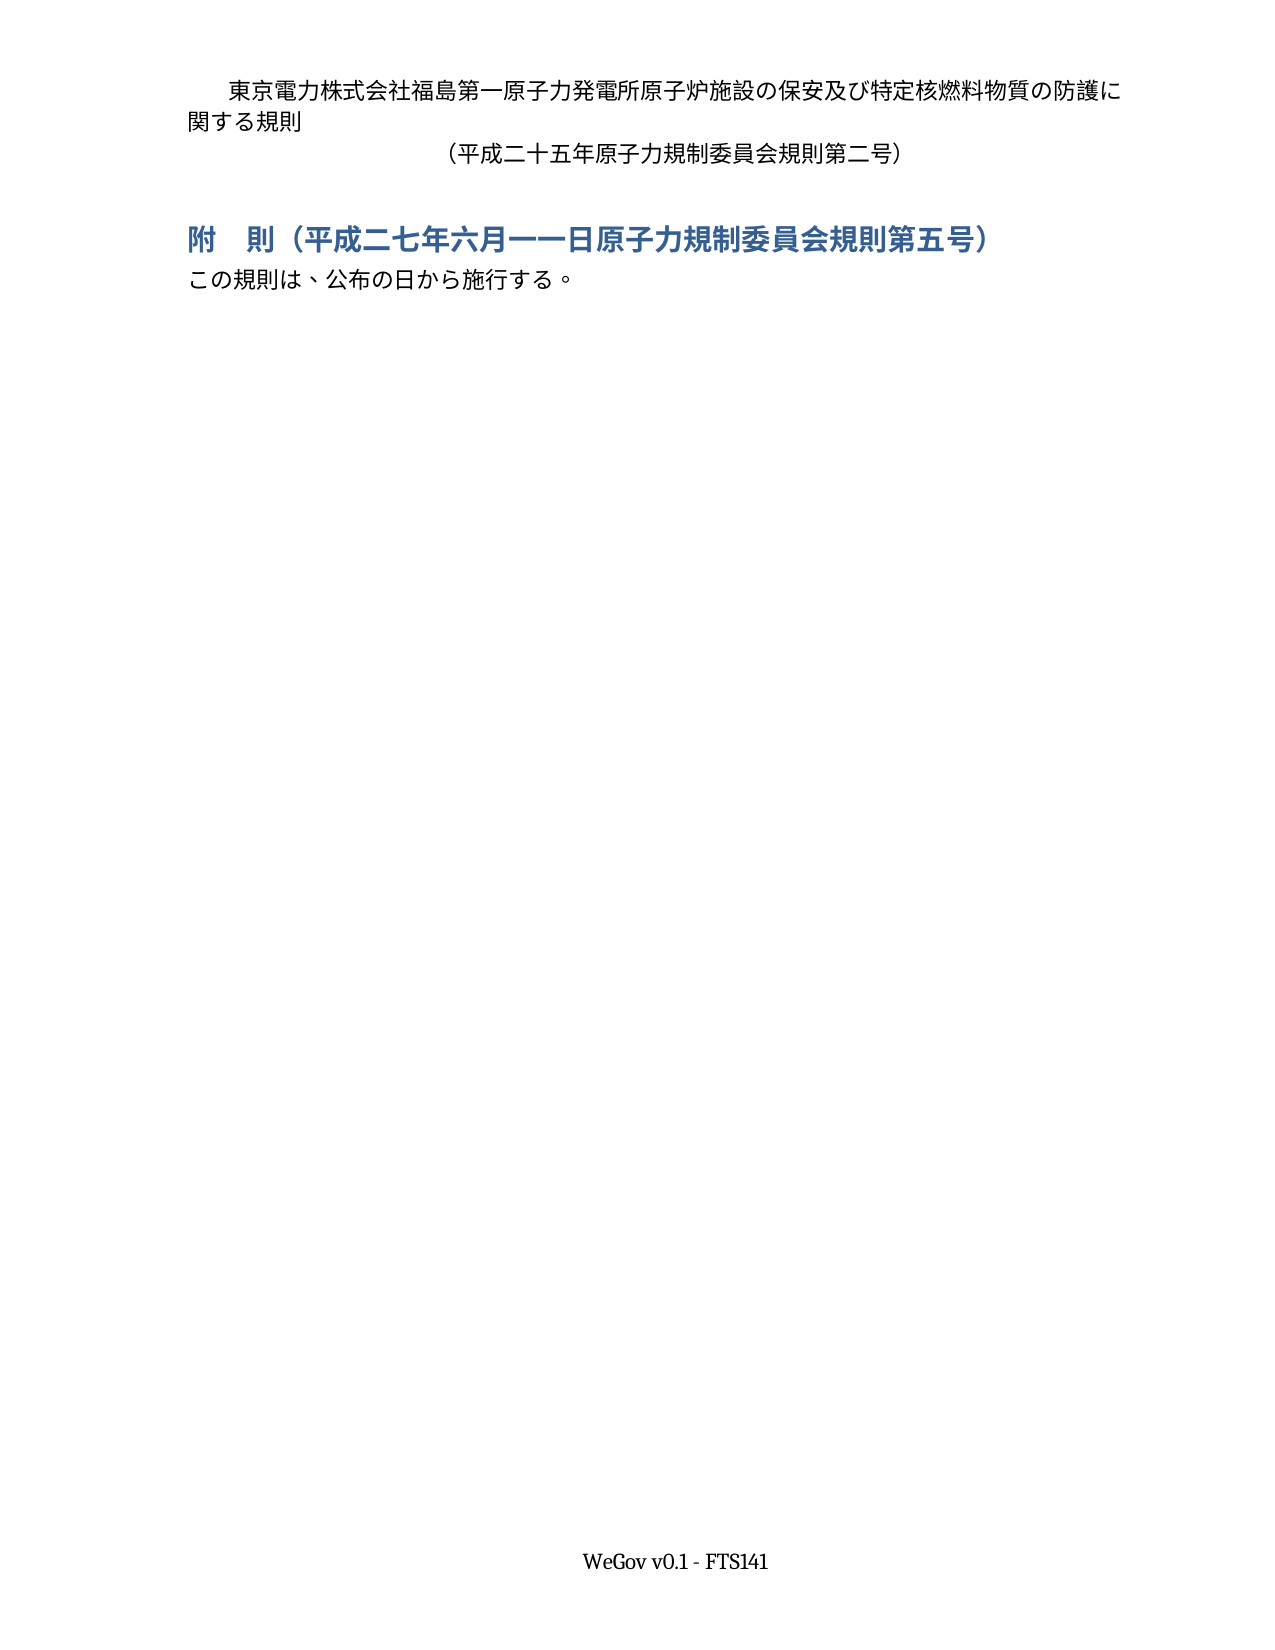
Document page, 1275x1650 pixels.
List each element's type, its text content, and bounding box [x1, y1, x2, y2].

subtitle 附 則（平成二七年六月一一日原子力規制委員会規則第五号） [187, 219, 1087, 258]
text この規則は、公布の日から施行する。 [187, 264, 1087, 296]
